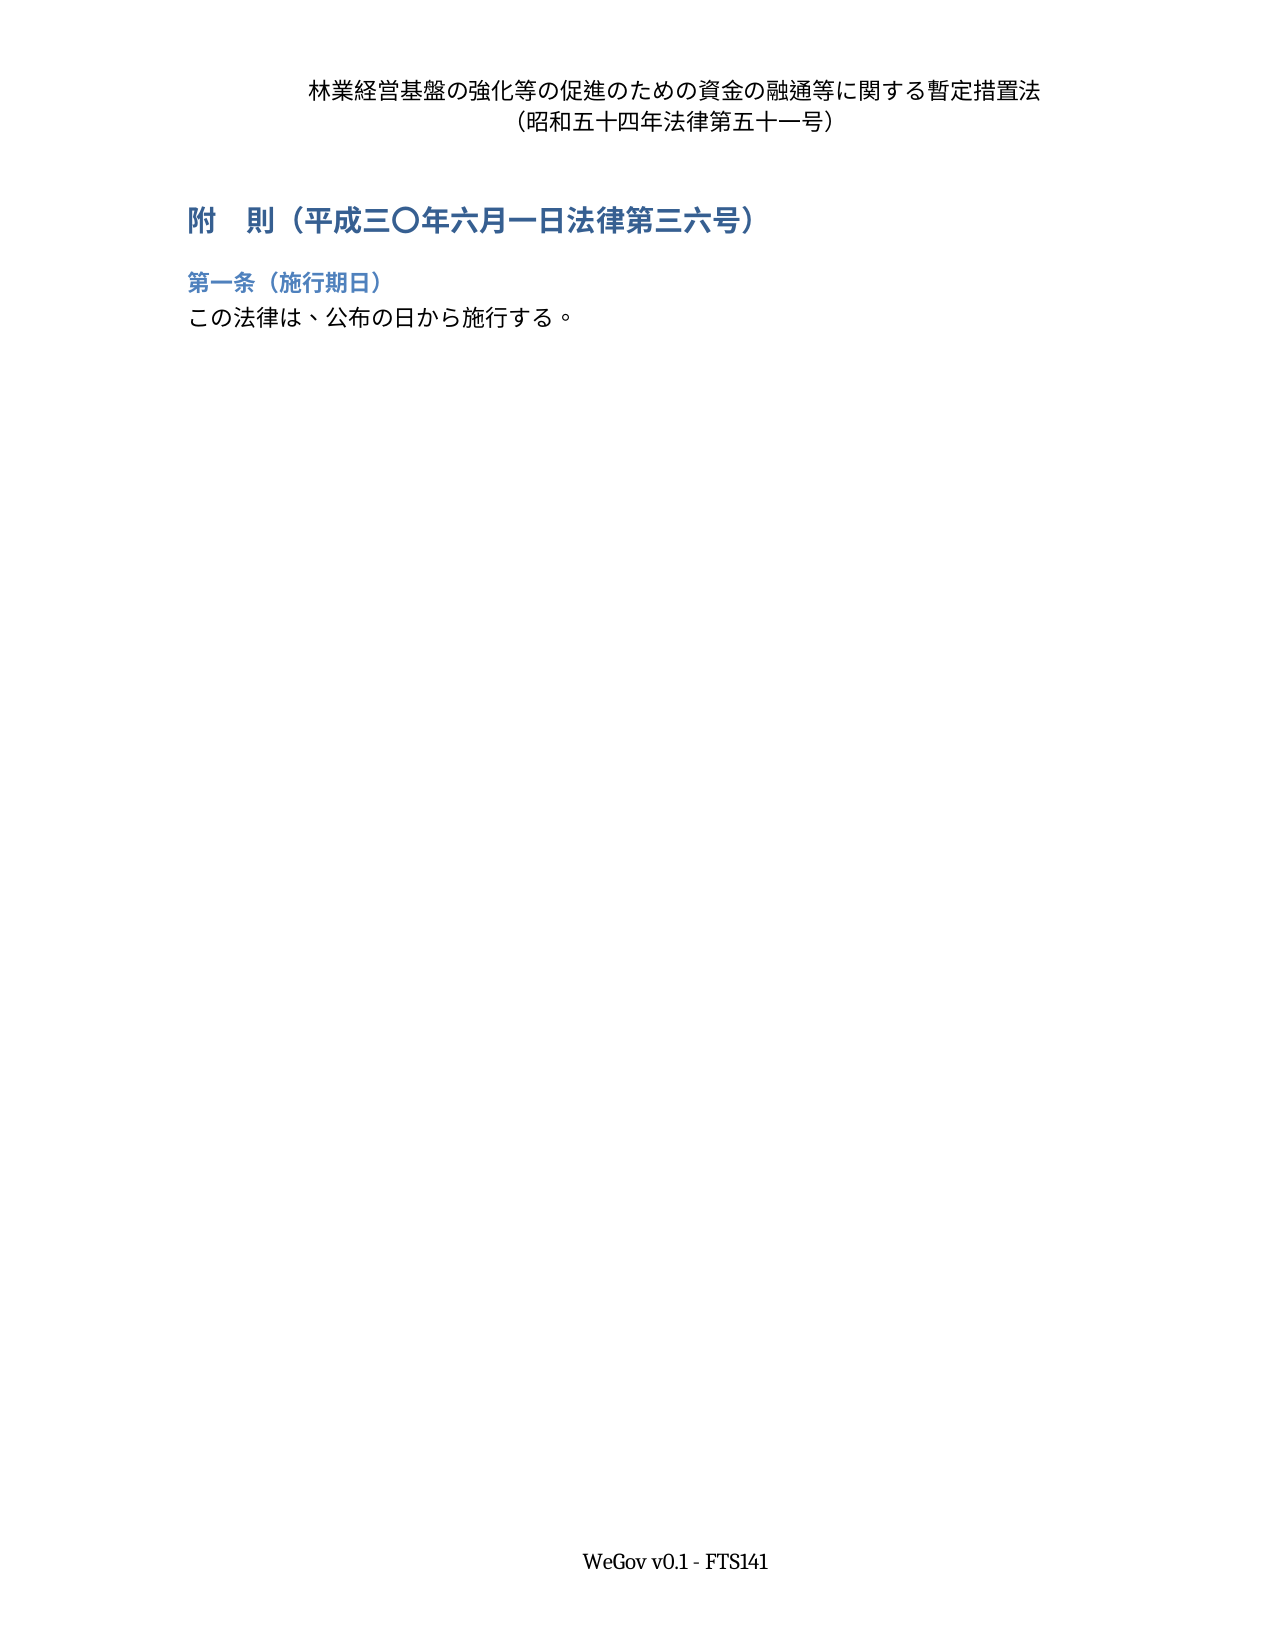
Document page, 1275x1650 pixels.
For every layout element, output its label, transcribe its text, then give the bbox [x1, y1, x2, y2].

text この法律は、公布の日から施行する。 [187, 302, 1087, 334]
subtitle 附 則（平成三〇年六月一日法律第三六号） [187, 200, 1087, 240]
subtitle 第一条（施行期日） [187, 266, 1087, 298]
